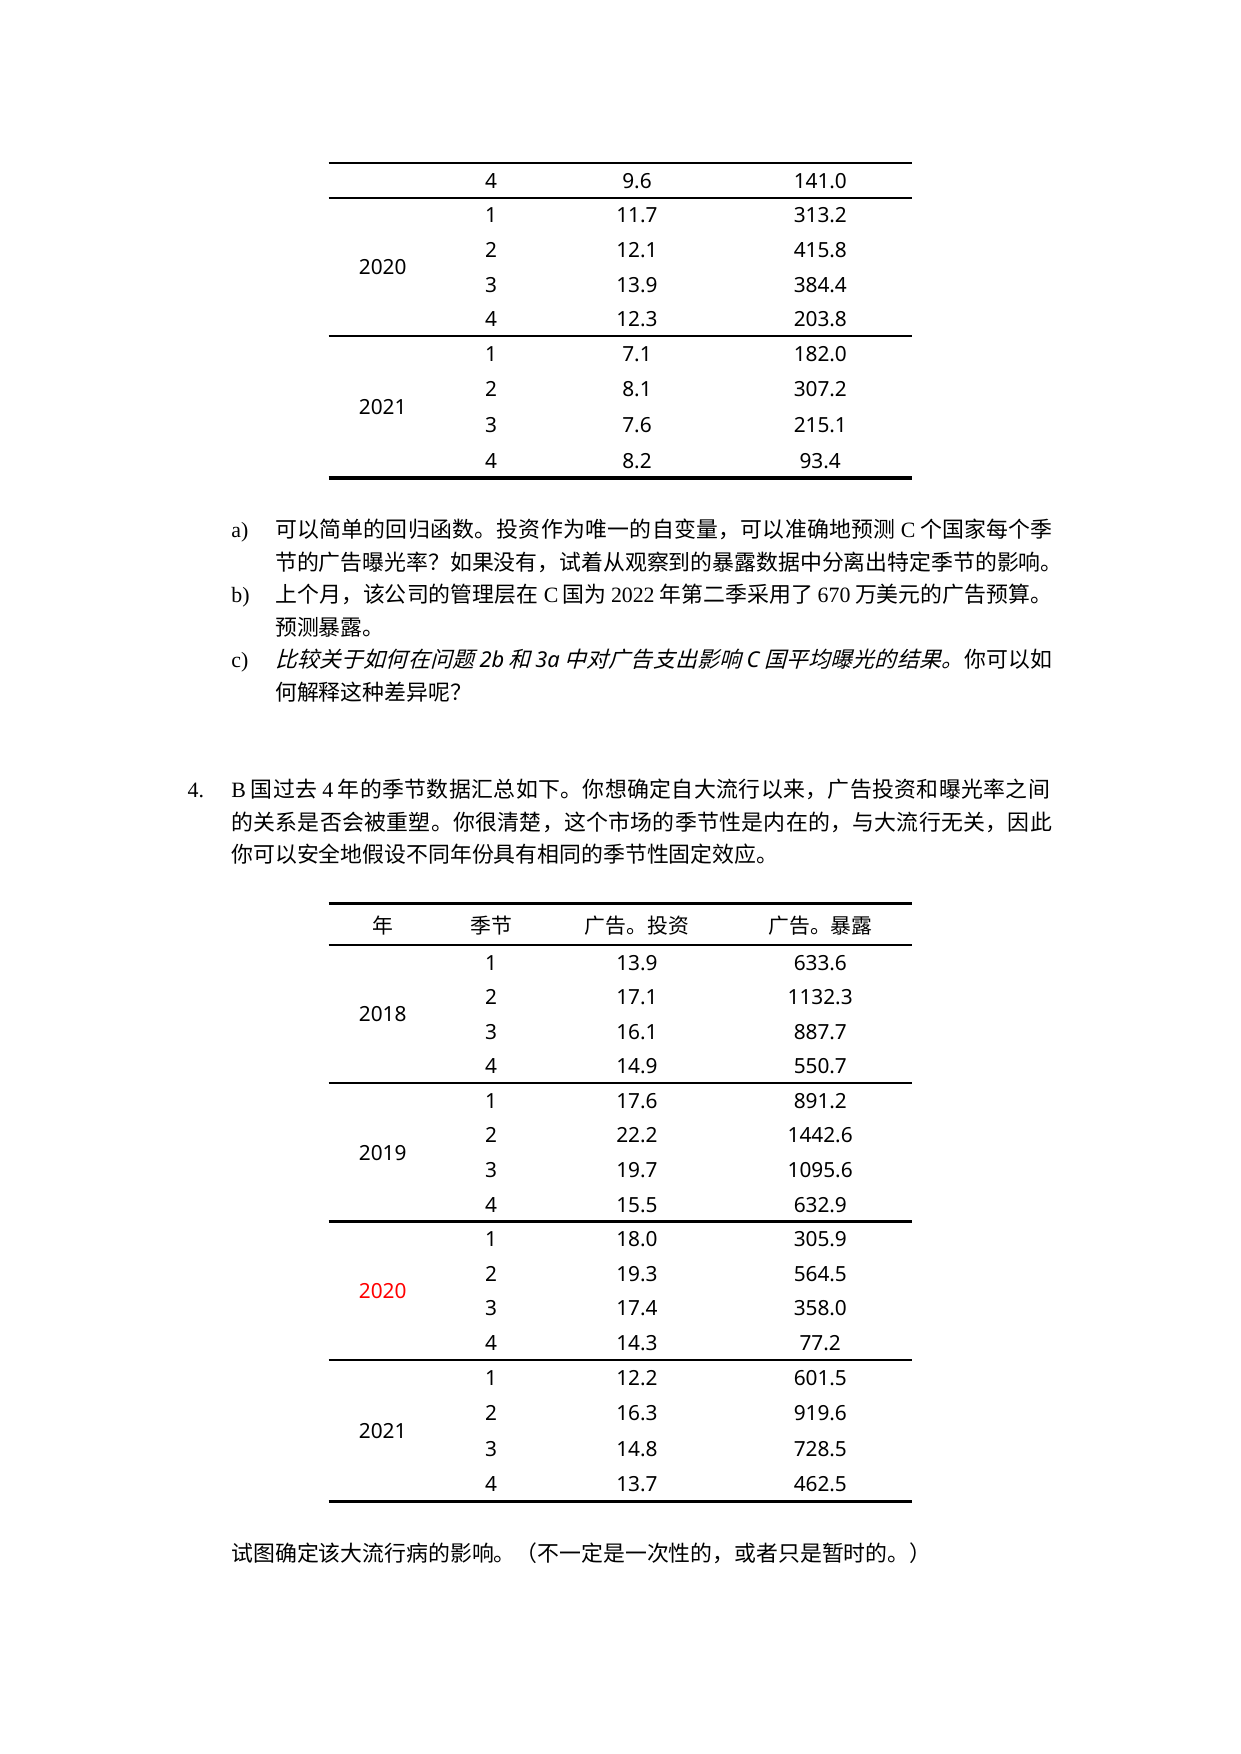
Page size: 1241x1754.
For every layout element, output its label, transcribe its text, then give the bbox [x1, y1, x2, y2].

list 比较关于如何在问题2b和3a中对广告支出影响C国平均曝光的结果。你可以如何解释这种差异呢？ [231, 642, 1053, 707]
table_cell 384.4 [728, 266, 912, 300]
table_cell 14.9 [545, 1048, 728, 1082]
table_cell 16.1 [545, 1013, 728, 1047]
table_cell 4 [437, 300, 545, 335]
table_cell 2 [437, 1393, 545, 1429]
table_cell 4 [437, 1324, 545, 1359]
table_cell 891.2 [728, 1084, 912, 1117]
table_cell 3 [437, 1151, 545, 1186]
table_header 年 [329, 905, 437, 944]
table_cell 93.4 [728, 441, 912, 476]
table_cell 1442.6 [728, 1117, 912, 1151]
table_cell 313.2 [728, 199, 912, 231]
table_cell 2 [437, 370, 545, 405]
table_cell 2020 [329, 1223, 437, 1359]
table_cell 182.0 [728, 337, 912, 369]
table_cell 12.1 [545, 231, 728, 266]
table_cell 203.8 [728, 300, 912, 335]
table_cell 12.3 [545, 300, 728, 335]
table_cell 14.8 [545, 1429, 728, 1464]
table_cell 1 [437, 946, 545, 978]
table_cell 9.6 [545, 164, 728, 197]
table_cell 7.1 [545, 337, 728, 369]
table_cell 1 [437, 1223, 545, 1255]
table_cell 19.3 [545, 1255, 728, 1289]
table_cell 358.0 [728, 1290, 912, 1324]
table_cell 8.1 [545, 370, 728, 405]
table_cell 632.9 [728, 1186, 912, 1220]
table_cell 919.6 [728, 1393, 912, 1429]
table_cell 22.2 [545, 1117, 728, 1151]
table_cell 17.1 [545, 978, 728, 1013]
list 上个月，该公司的管理层在C国为2022年第二季采用了670万美元的广告预算。预测暴露。 [231, 577, 1053, 642]
table_cell 13.7 [545, 1465, 728, 1500]
table_cell 16.3 [545, 1393, 728, 1429]
table_cell 2020 [329, 199, 437, 335]
table_cell 2018 [329, 946, 437, 1082]
table_cell 7.6 [545, 405, 728, 441]
table_cell 1095.6 [728, 1151, 912, 1186]
table_cell 3 [437, 266, 545, 300]
table_cell 305.9 [728, 1223, 912, 1255]
table_cell 3 [437, 1290, 545, 1324]
table_header 广告。投资 [545, 905, 728, 944]
table_cell 11.7 [545, 199, 728, 231]
table_cell 601.5 [728, 1361, 912, 1393]
table_cell 13.9 [545, 266, 728, 300]
table_cell 550.7 [728, 1048, 912, 1082]
table_cell 415.8 [728, 231, 912, 266]
table_cell 19.7 [545, 1151, 728, 1186]
table_cell 2 [437, 1117, 545, 1151]
table_cell 3 [437, 1429, 545, 1464]
table_cell 13.9 [545, 946, 728, 978]
table_cell 1 [437, 199, 545, 231]
table_cell 215.1 [728, 405, 912, 441]
list B国过去4年的季节数据汇总如下。你想确定自大流行以来，广告投资和曝光率之间的关系是否会被重塑。你很清楚，这个市场的季节性是内在的，与大流行无关，因此你可以安全地假设不同年份具有相同的季节性固定效应。 [187, 772, 1053, 869]
table_cell 12.2 [545, 1361, 728, 1393]
table_cell 307.2 [728, 370, 912, 405]
table_cell 4 [437, 1465, 545, 1500]
table_cell 18.0 [545, 1223, 728, 1255]
table_cell 2 [437, 1255, 545, 1289]
table_cell 728.5 [728, 1429, 912, 1464]
table_cell 4 [437, 441, 545, 476]
table_cell 887.7 [728, 1013, 912, 1047]
table_cell 2021 [329, 337, 437, 476]
table_cell 15.5 [545, 1186, 728, 1220]
table_cell 141.0 [728, 164, 912, 197]
table_cell 14.3 [545, 1324, 728, 1359]
table_cell 17.4 [545, 1290, 728, 1324]
list 试图确定该大流行病的影响。（不一定是一次性的，或者只是暂时的。） [231, 1536, 1053, 1568]
table_header 季节 [437, 905, 545, 944]
table_cell 17.6 [545, 1084, 728, 1117]
table_cell 3 [437, 405, 545, 441]
table_cell 1 [437, 1361, 545, 1393]
table_cell 4 [437, 1186, 545, 1220]
table_header 广告。暴露 [728, 905, 912, 944]
table_cell 2019 [329, 1084, 437, 1220]
table_cell 1 [437, 337, 545, 369]
table_cell 462.5 [728, 1465, 912, 1500]
table_cell 564.5 [728, 1255, 912, 1289]
table_cell 77.2 [728, 1324, 912, 1359]
table_cell 2021 [329, 1361, 437, 1500]
table_cell 2 [437, 231, 545, 266]
table_cell 1132.3 [728, 978, 912, 1013]
table_cell 1 [437, 1084, 545, 1117]
table_cell 4 [437, 164, 545, 197]
table_cell 4 [437, 1048, 545, 1082]
table_cell 633.6 [728, 946, 912, 978]
list 可以简单的回归函数。投资作为唯一的自变量，可以准确地预测C个国家每个季节的广告曝光率？如果没有，试着从观察到的暴露数据中分离出特定季节的影响。 [231, 512, 1053, 577]
table_cell 8.2 [545, 441, 728, 476]
table_cell 3 [437, 1013, 545, 1047]
table_cell 2 [437, 978, 545, 1013]
